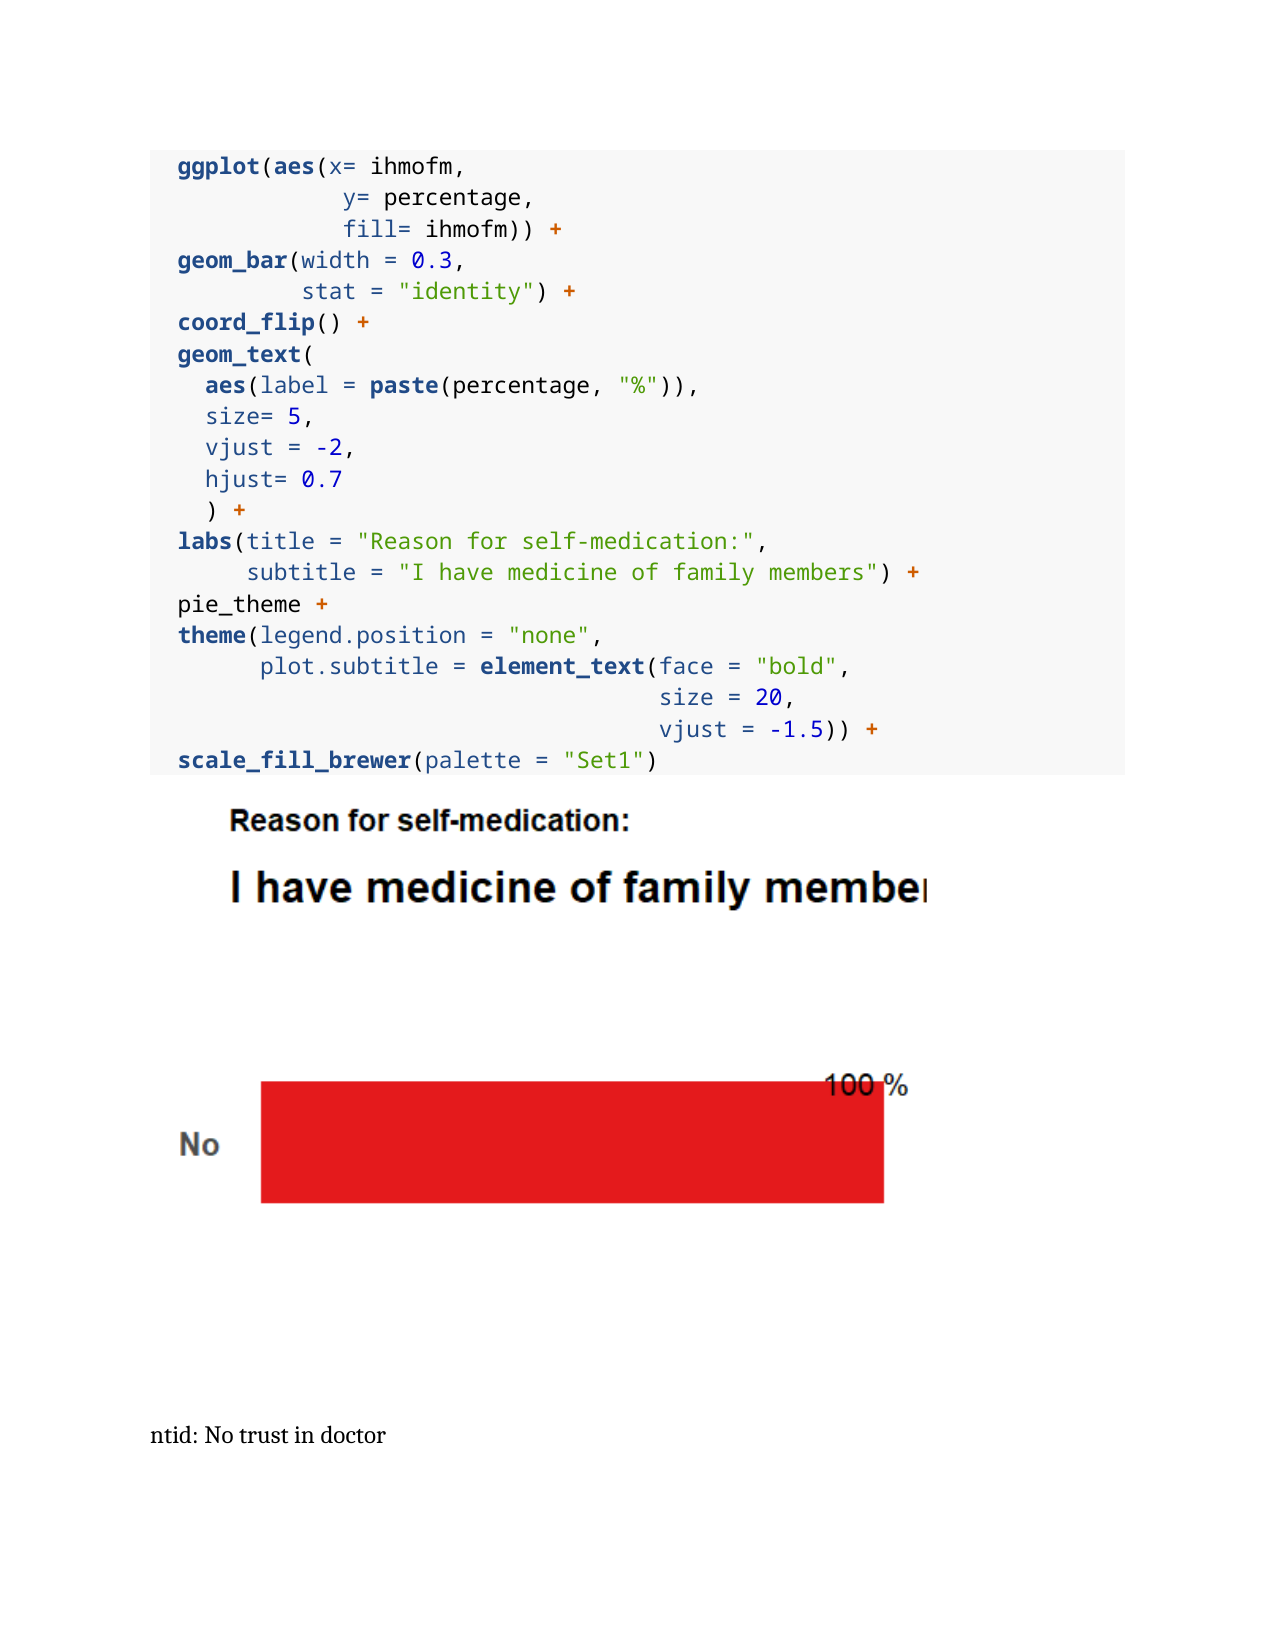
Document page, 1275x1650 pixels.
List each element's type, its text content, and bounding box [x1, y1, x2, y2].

picture [168, 795, 927, 1403]
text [150, 150, 1125, 775]
text ntid: No trust in doctor [150, 1421, 1125, 1450]
